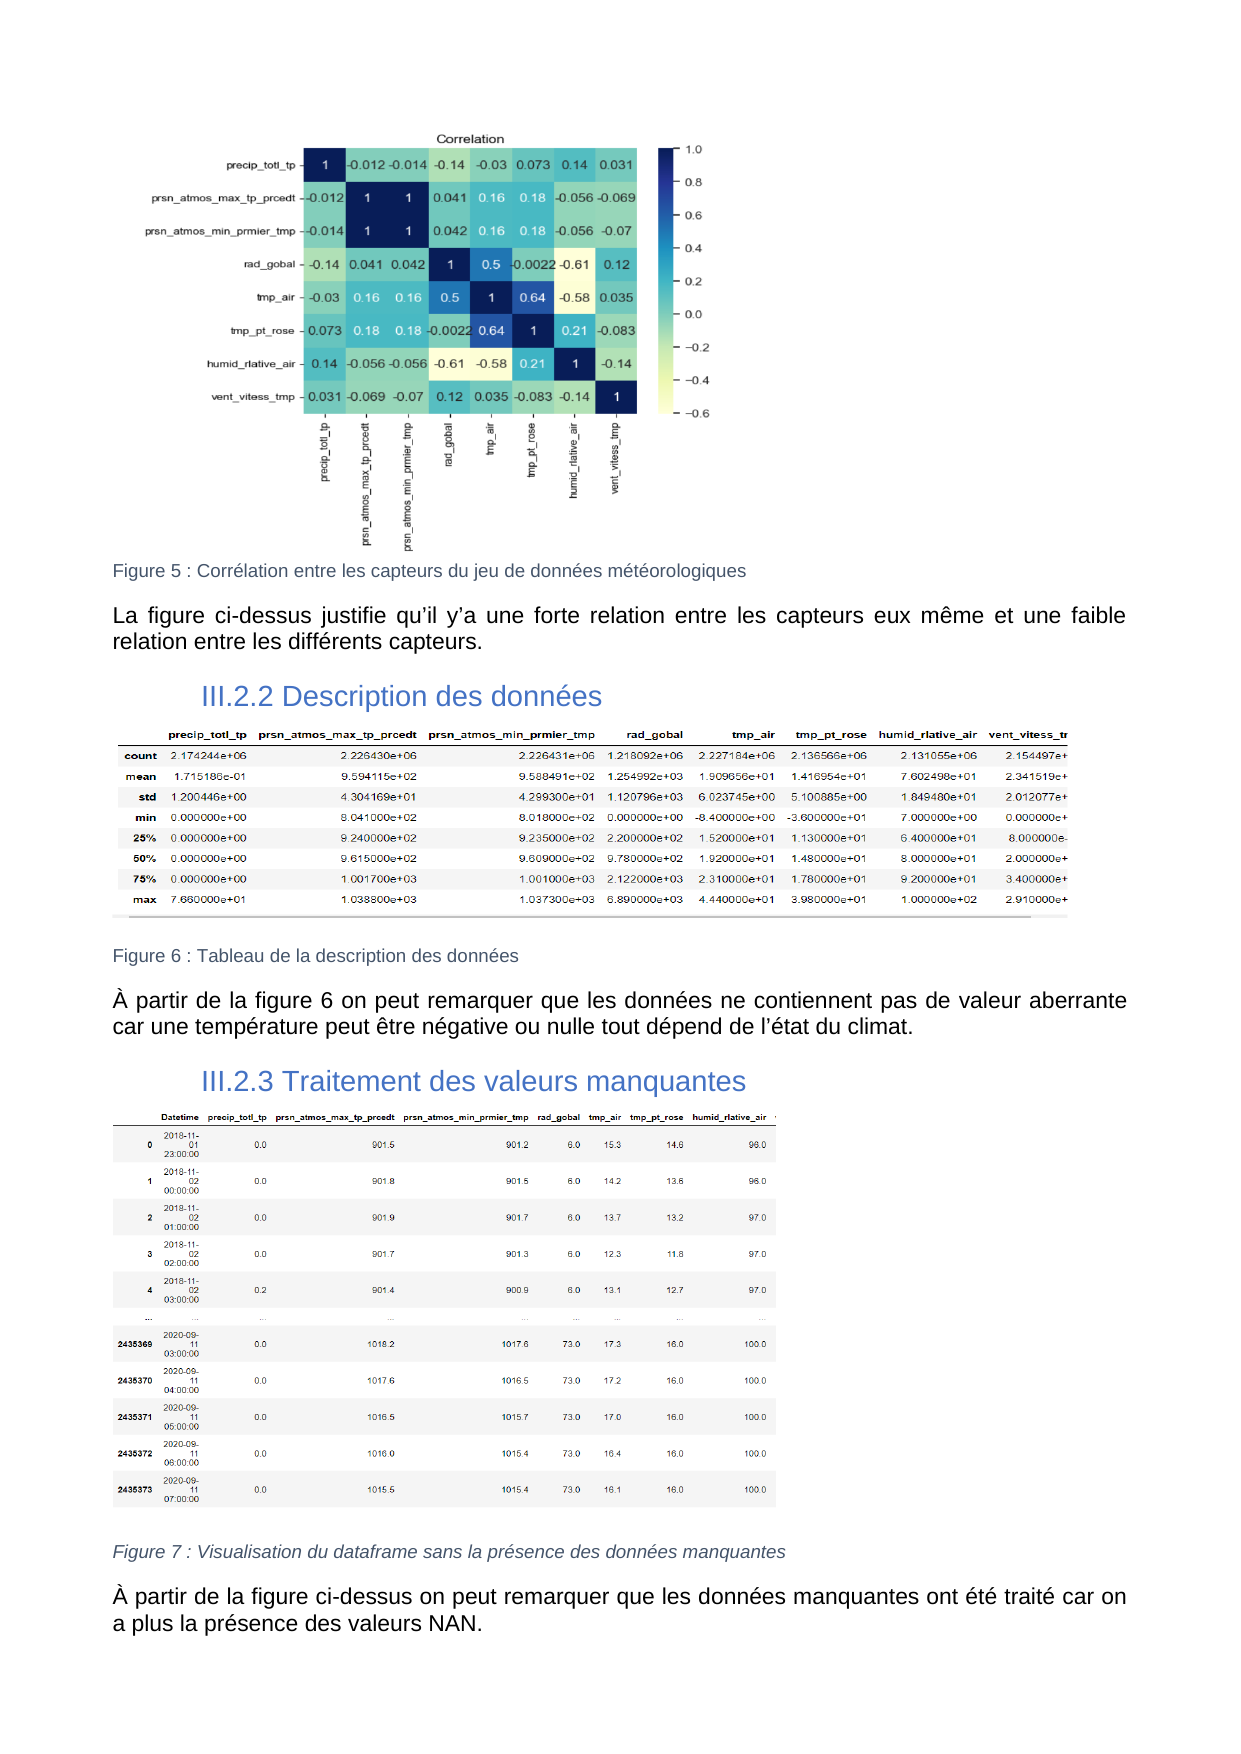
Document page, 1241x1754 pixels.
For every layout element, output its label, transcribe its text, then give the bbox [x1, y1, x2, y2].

text Figure 6 : Tableau de la description des données [112, 944, 1128, 966]
text Figure 7 : Visualisation du dataframe sans la présence des données manquantes [112, 1541, 1128, 1562]
text III.2.3 Traitement des valeurs manquantes [201, 1064, 1128, 1098]
picture [112, 129, 788, 560]
picture [112, 725, 1075, 918]
text À partir de la figure ci-dessus on peut remarquer que les données manquantes ont été traité car on a plus la présence des valeurs NAN. [112, 1583, 1128, 1636]
text III.2.2 Description des données [201, 679, 1128, 713]
text Figure 5 : Corrélation entre les capteurs du jeu de données météorologiques [112, 559, 1128, 581]
picture [112, 1110, 776, 1520]
text À partir de la figure 6 on peut remarquer que les données ne contiennent pas de valeur aberrante car une température peut être négative ou nulle tout dépend de l’état du climat. [112, 987, 1128, 1039]
text La figure ci-dessus justifie qu’il y’a une forte relation entre les capteurs eux même et une faible relation entre les différents capteurs. [112, 602, 1128, 654]
